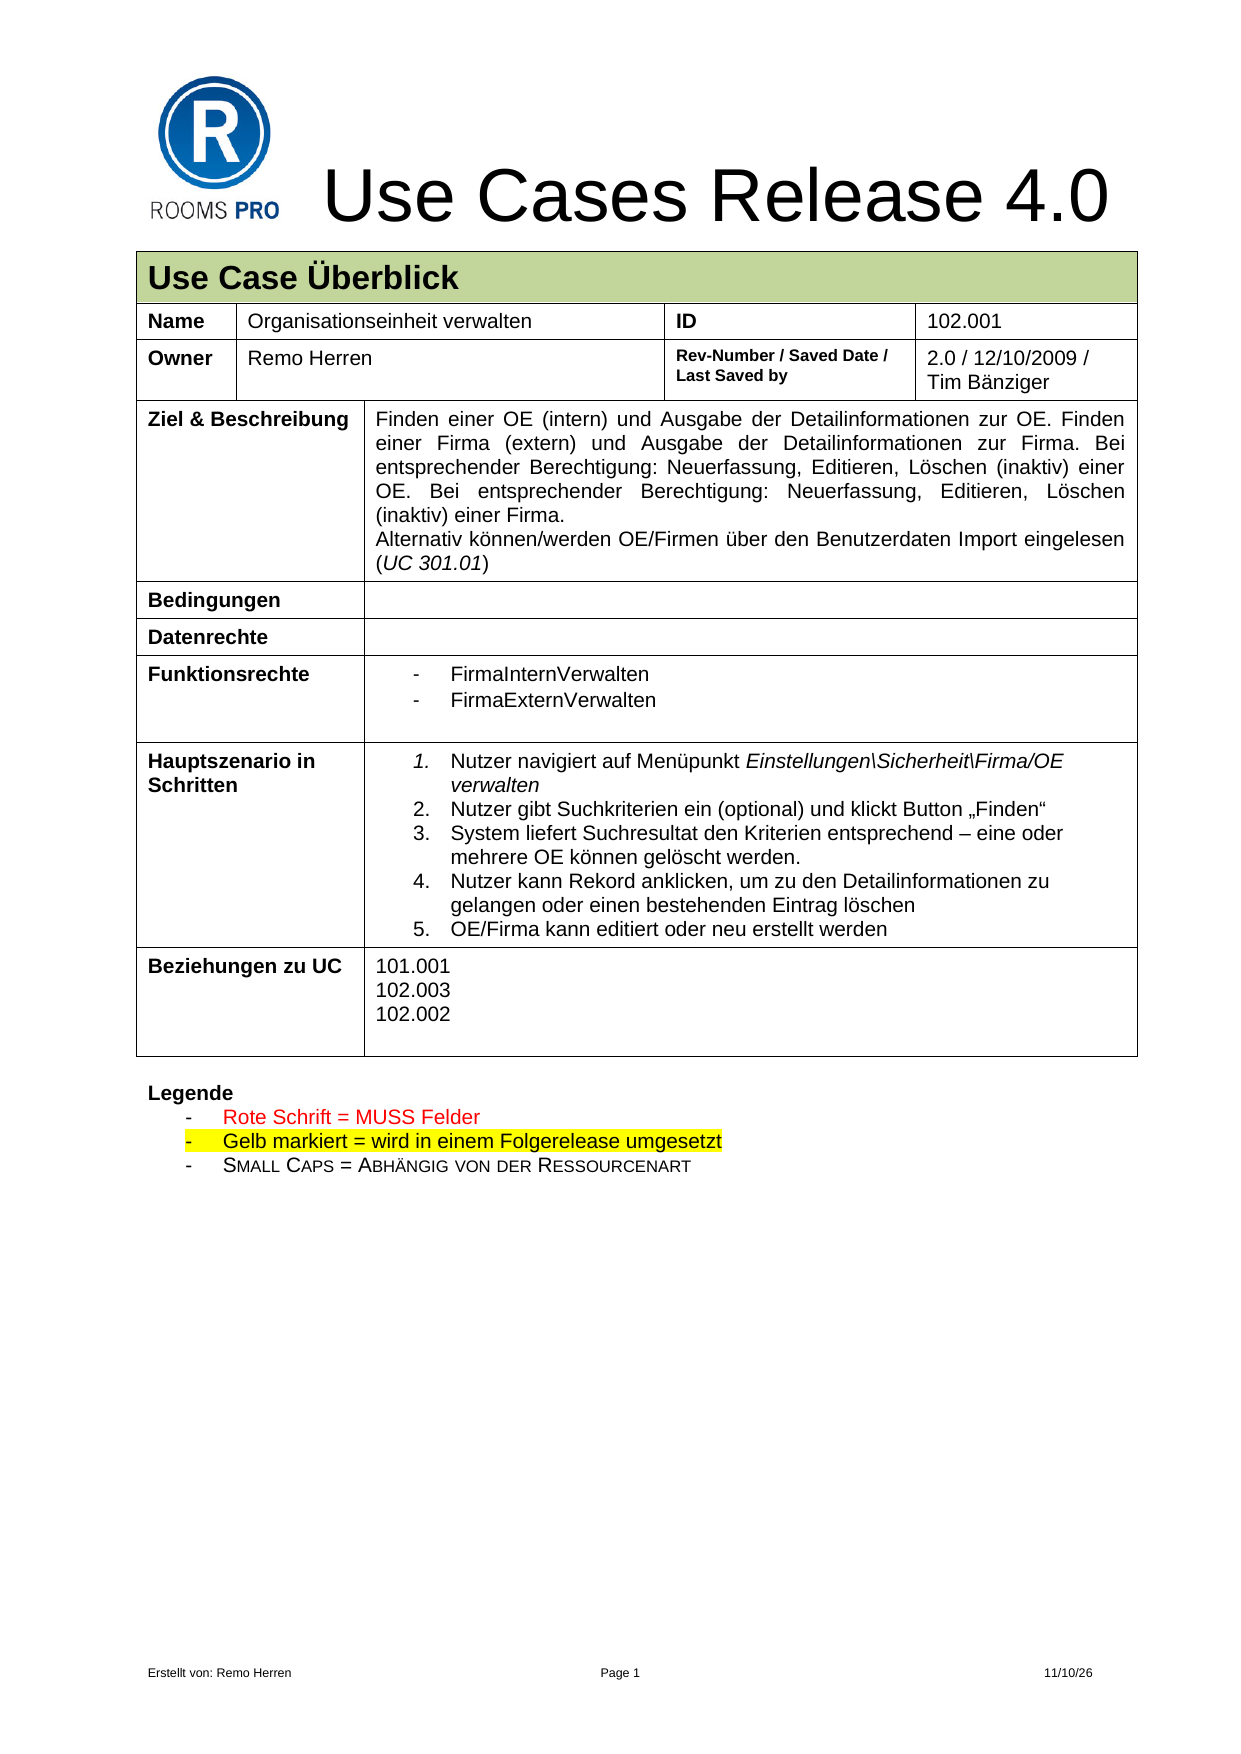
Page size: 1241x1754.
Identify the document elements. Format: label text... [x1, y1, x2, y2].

text Legende [148, 1081, 1137, 1104]
table_cell Datenrechte [137, 619, 364, 654]
table_cell Ziel & Beschreibung [137, 401, 364, 581]
table_cell Remo Herren [237, 340, 664, 400]
table_header Use Case Überblick [137, 252, 1137, 302]
table_cell ID [665, 304, 915, 339]
table_cell Finden einer OE (intern) und Ausgabe der Detailinformationen zur OE. Finden einer Firma (extern) und Ausgabe der Detailinformationen zur Firma. Bei entsprechender Berechtigung: Neuerfassung, Editieren, Löschen (inaktiv) einer OE. Bei entsprechender Berechtigung: Neuerfassung, Editieren, Löschen (inaktiv) einer Firma. Alternativ können/werden OE/Firmen über den Benutzerdaten Import eingelesen (UC 301.01) [365, 401, 1137, 581]
list Small Caps = Abhängig von der Ressourcenart [185, 1152, 1137, 1176]
table_cell 101.001 102.003 102.002 [365, 948, 1137, 1056]
list Gelb markiert = wird in einem Folgerelease umgesetzt [185, 1128, 1137, 1152]
table_cell Nutzer navigiert auf Menüpunkt Einstellungen\Sicherheit\Firma/OE verwalten Nutzer gibt Suchkriterien ein (optional) und klickt Button „Finden“ System liefert Suchresultat den Kriterien entsprechend – eine oder mehrere OE können gelöscht werden. Nutzer kann Rekord anklicken, um zu den Detailinformationen zu gelangen oder einen bestehenden Eintrag löschen OE/Firma kann editiert oder neu erstellt werden [365, 743, 1137, 947]
table_cell [365, 582, 1137, 618]
table_cell Beziehungen zu UC [137, 948, 364, 1056]
table_cell Bedingungen [137, 582, 364, 618]
table_cell 102.001 [916, 304, 1137, 339]
table_cell [365, 619, 1137, 654]
table_cell Name [137, 304, 236, 339]
picture [147, 73, 281, 222]
table_cell 2.0 / / [916, 340, 1137, 400]
table_cell Hauptszenario in Schritten [137, 743, 364, 947]
table_cell Owner [137, 340, 236, 400]
table_cell FirmaInternVerwalten FirmaExternVerwalten [365, 656, 1137, 742]
table_cell Organisationseinheit verwalten [237, 304, 664, 339]
table_cell Funktionsrechte [137, 656, 364, 742]
table_cell Rev-Number / Saved Date / Last Saved by [665, 340, 915, 400]
list Rote Schrift = MUSS Felder [185, 1104, 1137, 1128]
